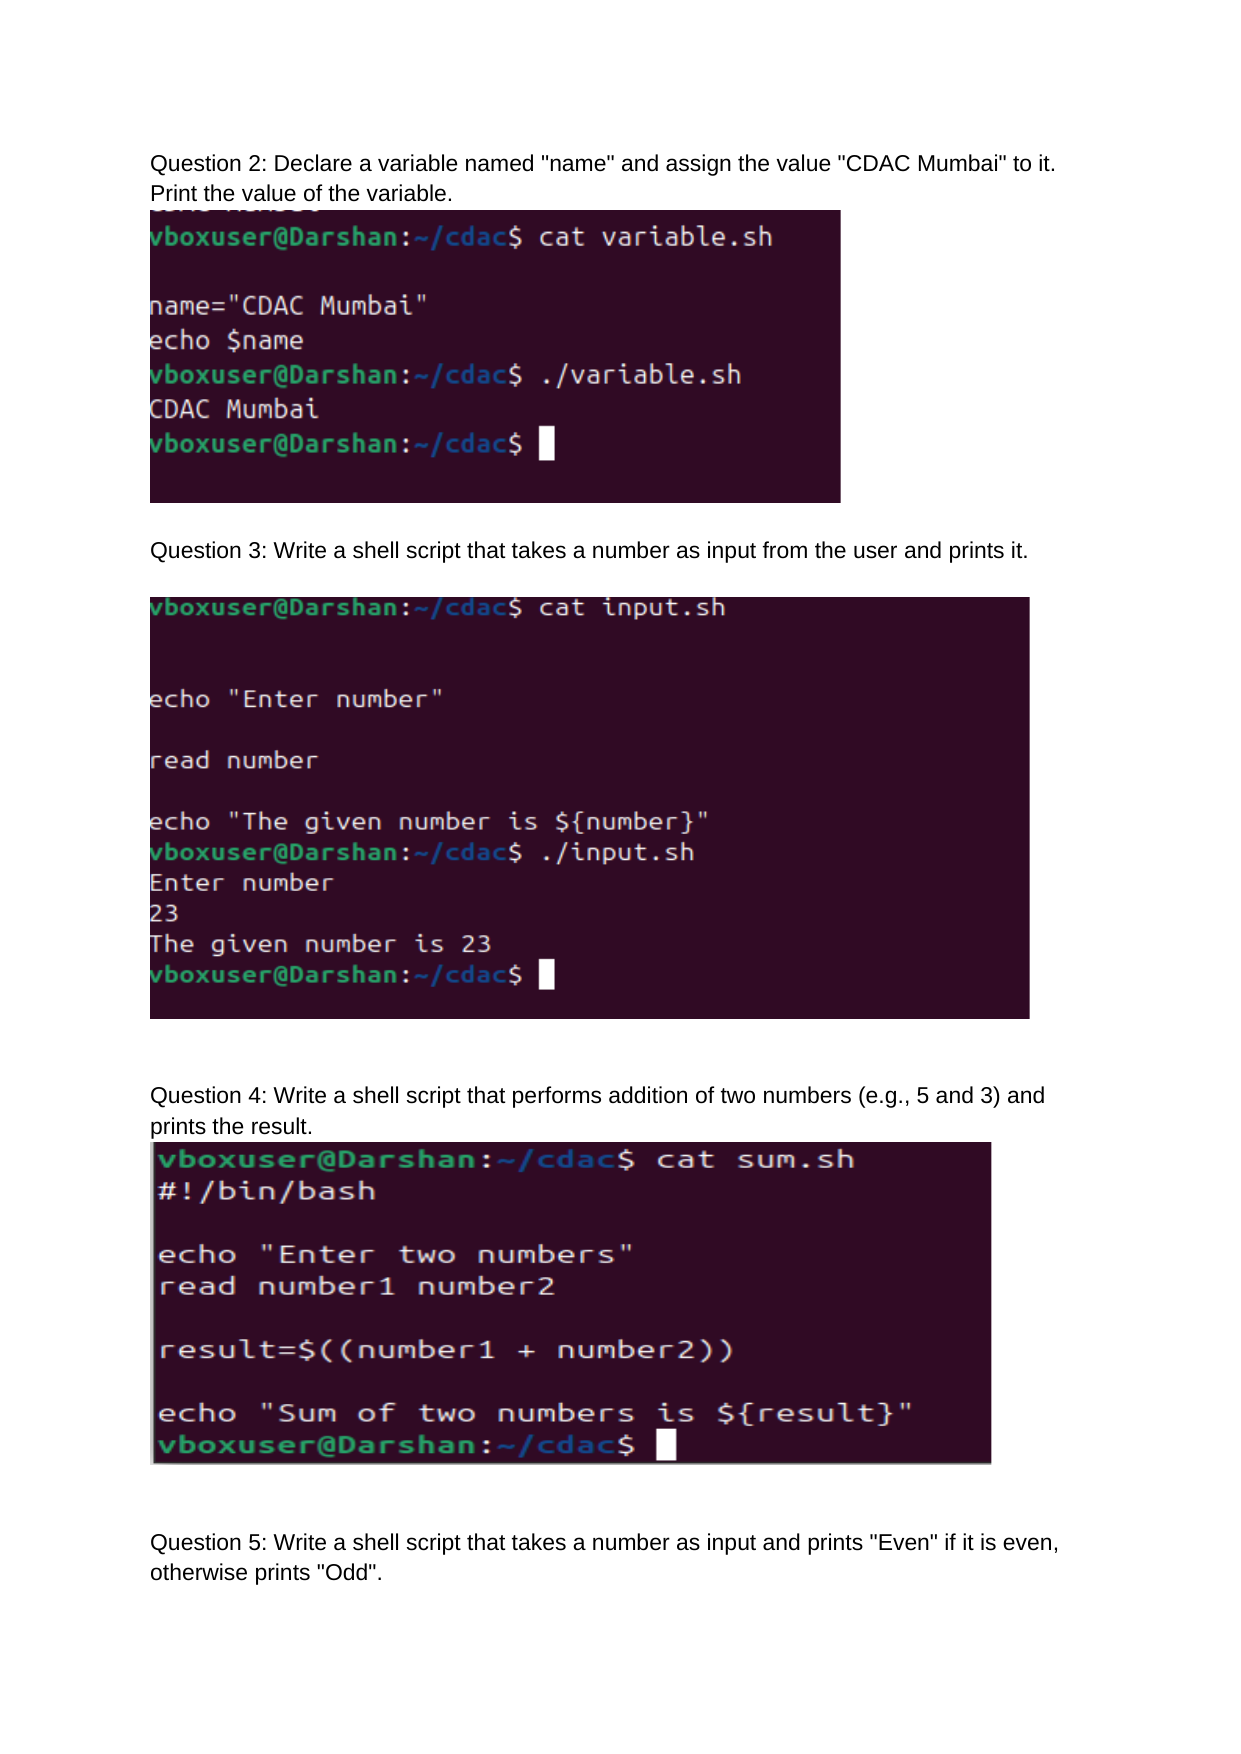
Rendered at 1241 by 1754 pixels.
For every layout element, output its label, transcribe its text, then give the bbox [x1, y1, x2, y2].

picture [150, 597, 1030, 1019]
picture [150, 1142, 992, 1465]
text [150, 150, 1090, 207]
picture [150, 210, 841, 503]
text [150, 1499, 1090, 1586]
